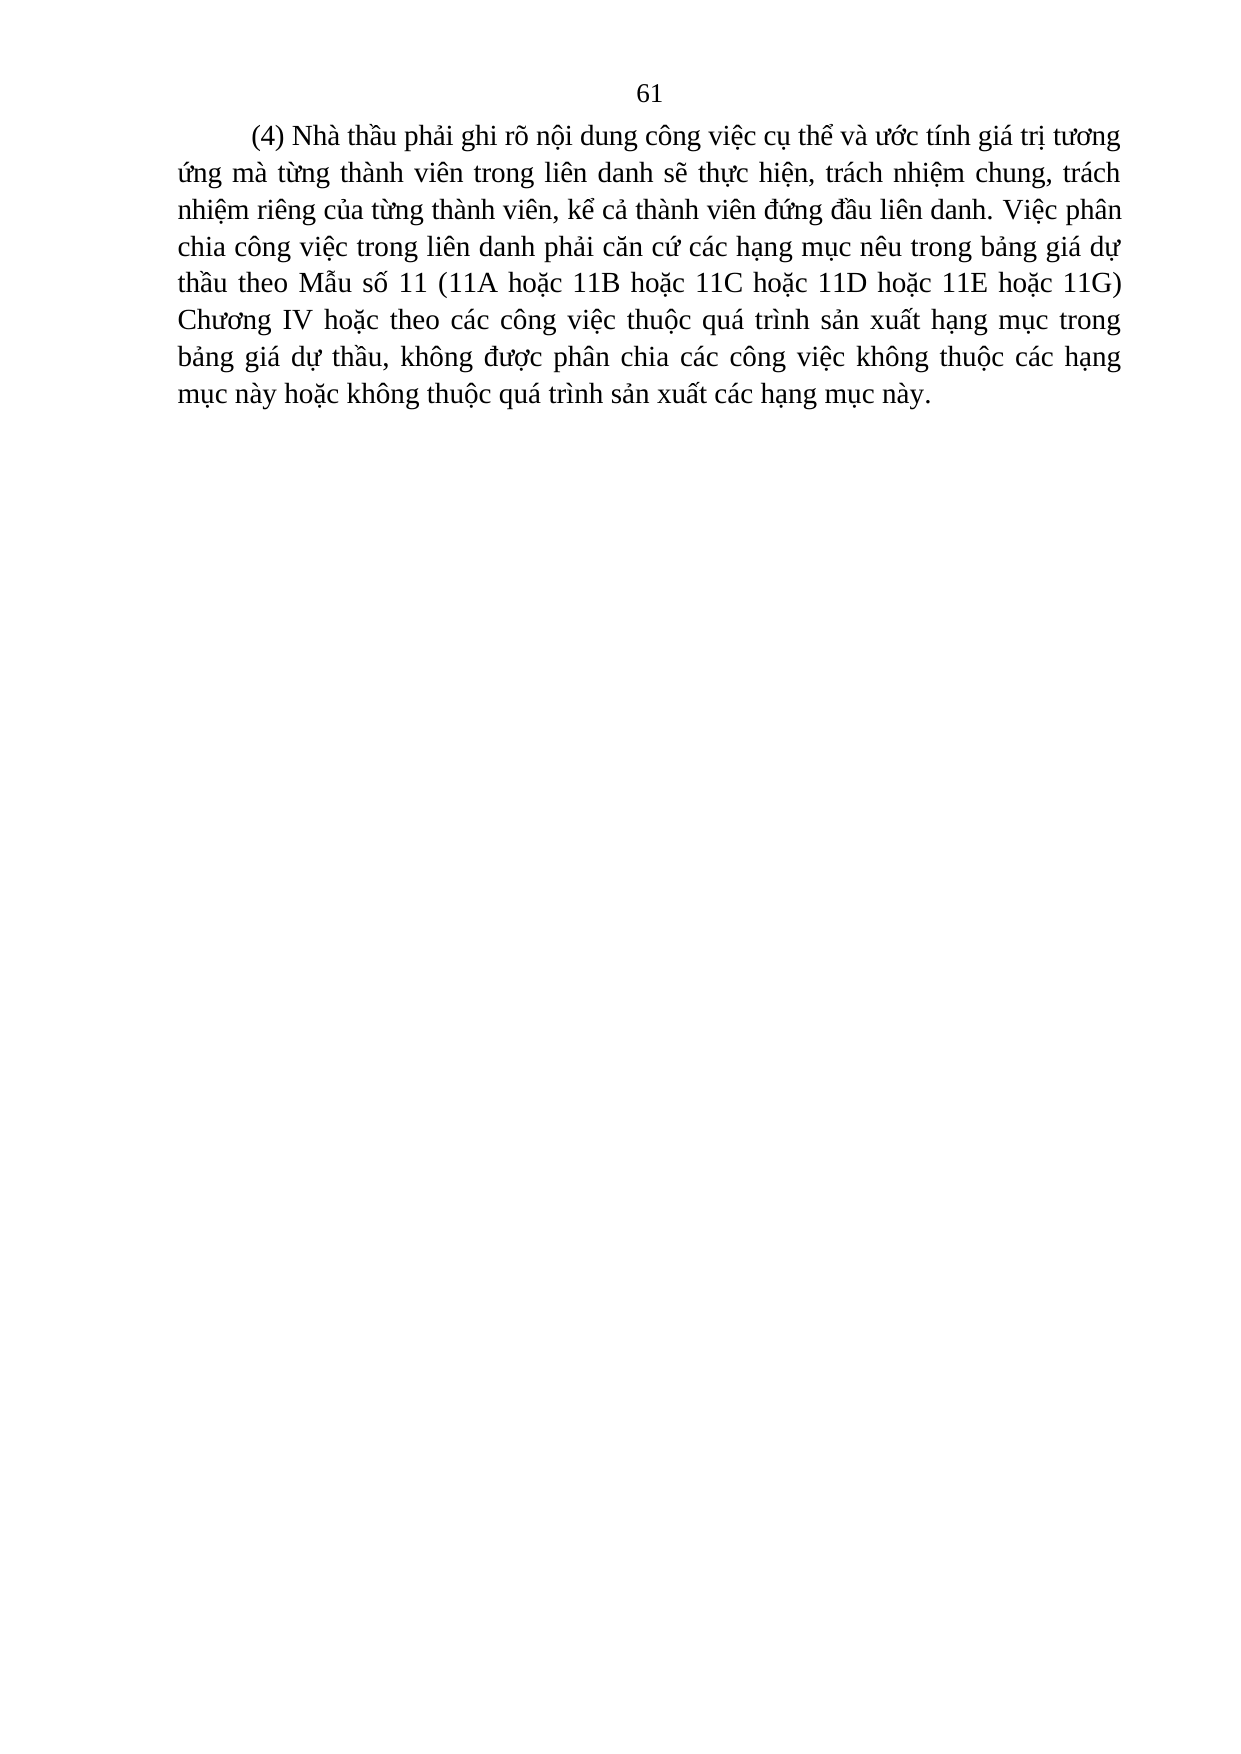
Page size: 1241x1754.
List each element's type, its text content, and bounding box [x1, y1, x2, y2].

text (4) Nhà thầu phải ghi rõ nội dung công việc cụ thể và ước tính giá trị tương ứng mà từng thành viên trong liên danh sẽ thực hiện, trách nhiệm chung, trách nhiệm riêng của từng thành viên, kể cả thành viên đứng đầu liên danh. Việc phân chia công việc trong liên danh phải căn cứ các hạng mục nêu trong bảng giá dự thầu theo Mẫu số 11 (11A hoặc 11B hoặc 11C hoặc 11D hoặc 11E hoặc 11G) Chương IV hoặc theo các công việc thuộc quá trình sản xuất hạng mục trong bảng giá dự thầu, không được phân chia các công việc không thuộc các hạng mục này hoặc không thuộc quá trình sản xuất các hạng mục này. [177, 118, 1122, 410]
